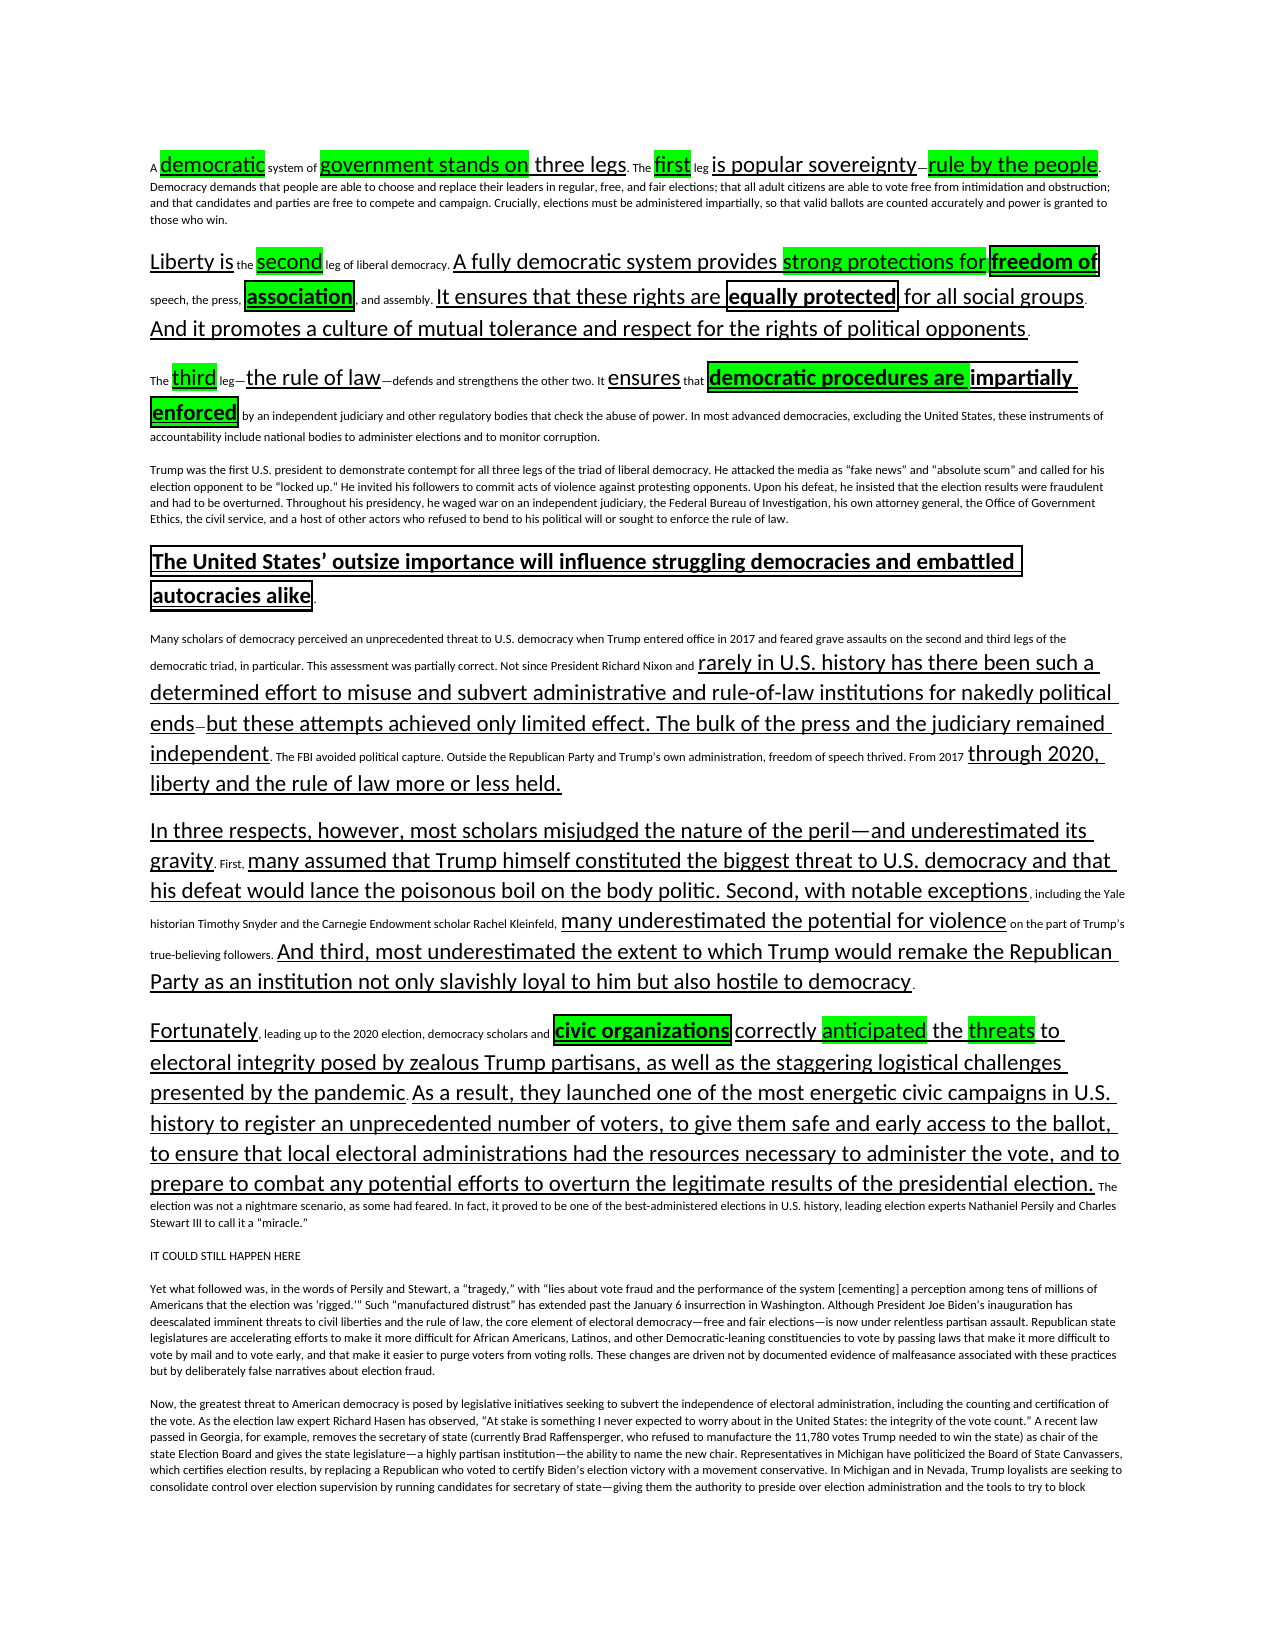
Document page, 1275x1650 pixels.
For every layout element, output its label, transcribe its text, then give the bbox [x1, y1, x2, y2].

text The third leg—the rule of law—defends and strengthens the other two. It ensures that democratic procedures are impartially enforced by an independent judiciary and other regulatory bodies that check the abuse of power. In most advanced democracies, excluding the United States, these instruments of accountability include national bodies to administer elections and to monitor corruption. [150, 361, 1125, 444]
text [150, 1396, 1125, 1494]
text Trump was the first U.S. president to demonstrate contempt for all three legs of the triad of liberal democracy. He attacked the media as “fake news” and “absolute scum” and called for his election opponent to be “locked up.” He invited his followers to commit acts of violence against protesting opponents. Upon his defeat, he insisted that the election results were fraudulent and had to be overturned. Throughout his presidency, he waged war on an independent judiciary, the Federal Bureau of Investigation, his own attorney general, the Office of Government Ethics, the civil service, and a host of other actors who refused to bend to his political will or sought to enforce the rule of law. [150, 462, 1125, 527]
text Many scholars of democracy perceived an unprecedented threat to U.S. democracy when Trump entered office in 2017 and feared grave assaults on the second and third legs of the democratic triad, in particular. This assessment was partially correct. Not since President Richard Nixon and rarely in U.S. history has there been such a determined effort to misuse and subvert administrative and rule-of-law institutions for nakedly political ends—but these attempts achieved only limited effect. The bulk of the press and the judiciary remained independent. The FBI avoided political capture. Outside the Republican Party and Trump’s own administration, freedom of speech thrived. From 2017 through 2020, liberty and the rule of law more or less held. [150, 631, 1125, 797]
text In three respects, however, most scholars misjudged the nature of the peril—and underestimated its gravity. First, many assumed that Trump himself constituted the biggest threat to U.S. democracy and that his defeat would lance the poisonous boil on the body politic. Second, with notable exceptions, including the Yale historian Timothy Snyder and the Carnegie Endowment scholar Rachel Kleinfeld, many underestimated the potential for violence on the part of Trump’s true-believing followers. And third, most underestimated the extent to which Trump would remake the Republican Party as an institution not only slavishly loyal to him but also hostile to democracy. [150, 816, 1125, 995]
text Fortunately, leading up to the 2020 election, democracy scholars and civic organizations correctly anticipated the threats to electoral integrity posed by zealous Trump partisans, as well as the staggering logistical challenges presented by the pandemic. As a result, they launched one of the most energetic civic campaigns in U.S. history to register an unprecedented number of voters, to give them safe and early access to the ballot, to ensure that local electoral administrations had the resources necessary to administer the vote, and to prepare to combat any potential efforts to overturn the legitimate results of the presidential election. The election was not a nightmare scenario, as some had feared. In fact, it proved to be one of the best-administered elections in U.S. history, leading election experts Nathaniel Persily and Charles Stewart III to call it a “miracle.” [150, 1014, 1125, 1230]
text The United States’ outsize importance will influence struggling democracies and embattled autocracies alike. [150, 545, 1125, 612]
text Yet what followed was, in the words of Persily and Stewart, a “tragedy,” with “lies about vote fraud and the performance of the system [cementing] a perception among tens of millions of Americans that the election was ‘rigged.’” Such “manufactured distrust” has extended past the January 6 insurrection in Washington. Although President Joe Biden’s inauguration has deescalated imminent threats to civil liberties and the rule of law, the core element of electoral democracy—free and fair elections—is now under relentless partisan assault. Republican state legislatures are accelerating efforts to make it more difficult for African Americans, Latinos, and other Democratic-leaning constituencies to vote by passing laws that make it more difficult to vote by mail and to vote early, and that make it easier to purge voters from voting rolls. These changes are driven not by documented evidence of malfeasance associated with these practices but by deliberately false narratives about election fraud. [150, 1281, 1125, 1379]
text Liberty is the second leg of liberal democracy. A fully democratic system provides strong protections for freedom of speech, the press, association, and assembly. It ensures that these rights are equally protected for all social groups. And it promotes a culture of mutual tolerance and respect for the rights of political opponents. [150, 245, 1125, 342]
text IT COULD STILL HAPPEN HERE [150, 1248, 1125, 1263]
text A democratic system of government stands on three legs. The first leg is popular sovereignty—rule by the people. Democracy demands that people are able to choose and replace their leaders in regular, free, and fair elections; that all adult citizens are able to vote free from intimidation and obstruction; and that candidates and parties are free to compete and campaign. Crucially, elections must be administered impartially, so that valid ballots are counted accurately and power is granted to those who win. [150, 150, 1125, 227]
